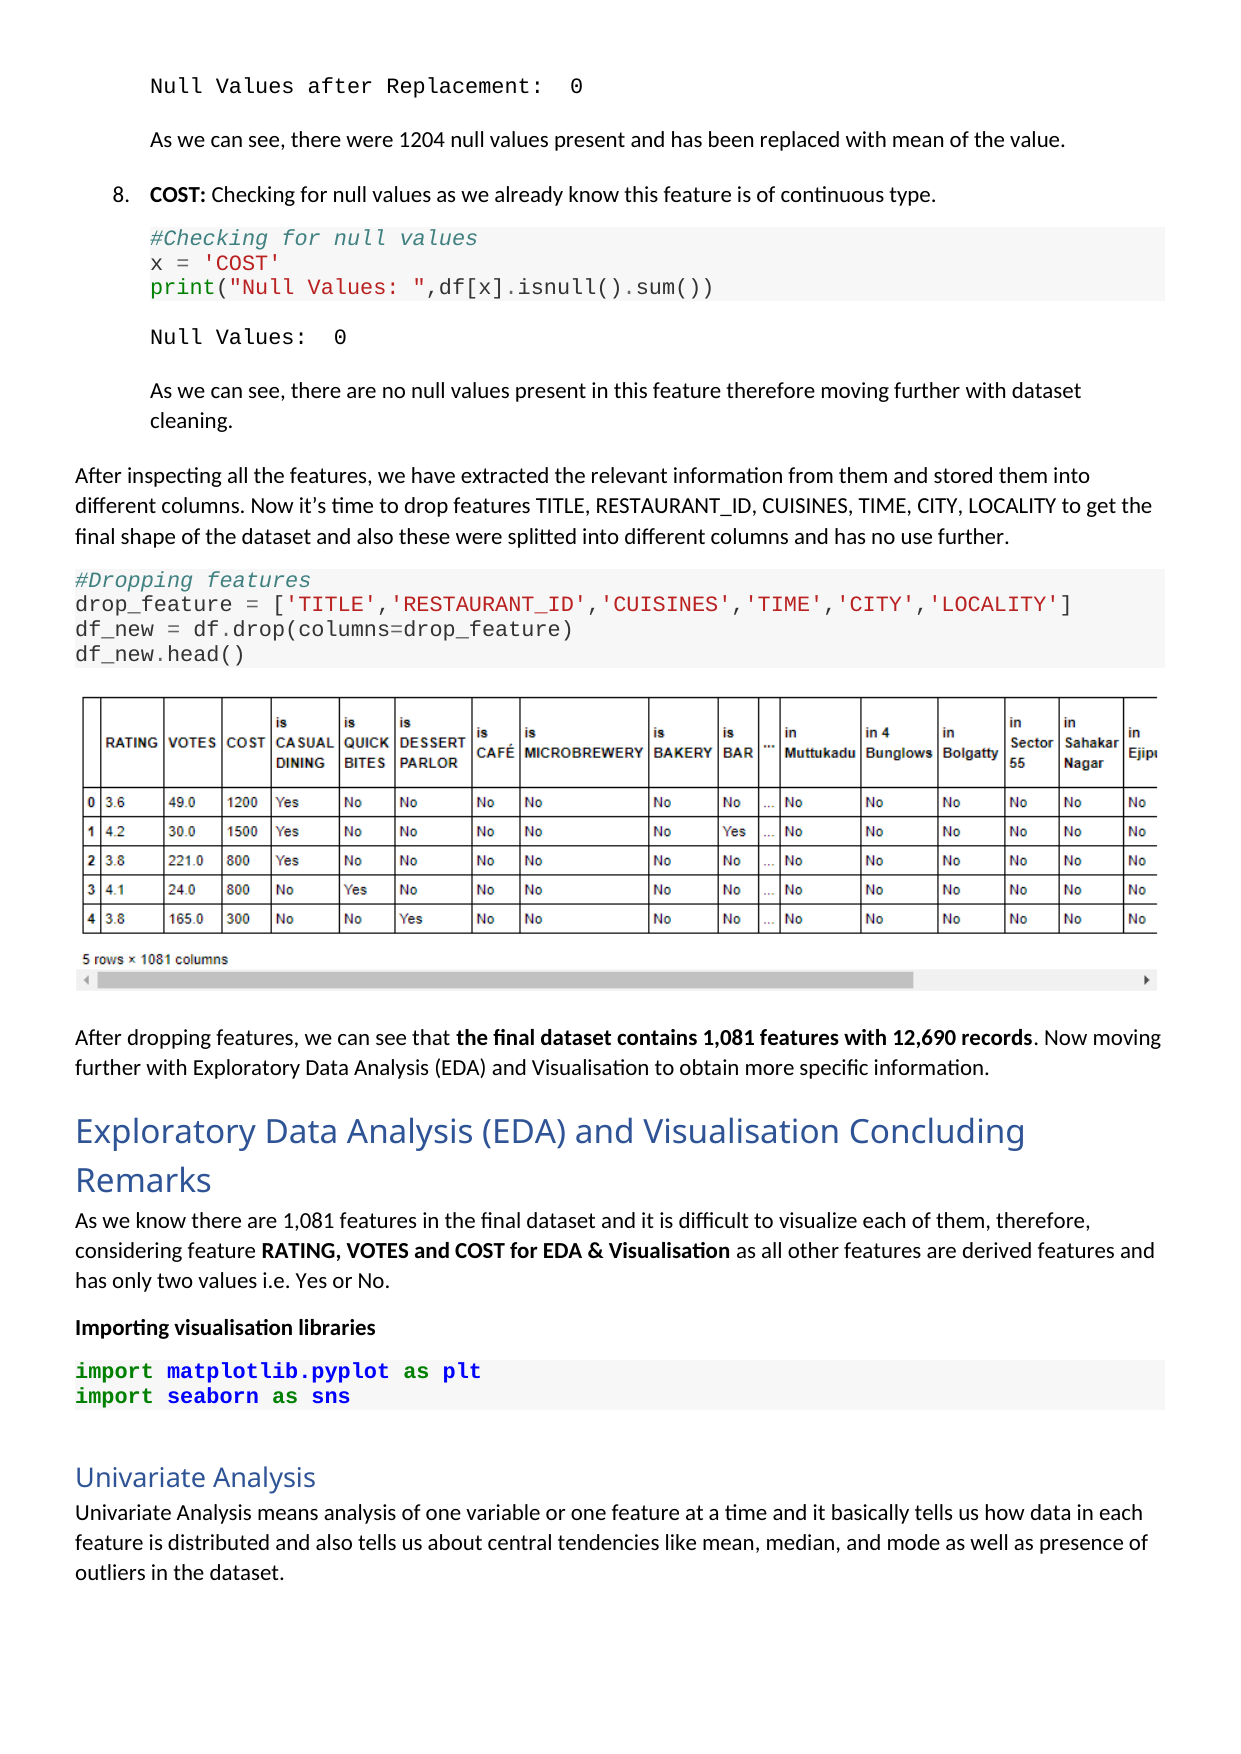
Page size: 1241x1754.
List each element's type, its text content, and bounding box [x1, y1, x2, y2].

text Importing visualisation libraries [75, 1313, 1165, 1342]
text Null Values: 0 [150, 326, 1165, 351]
list COST: Checking for null values as we already know this feature is of continuous type. [112, 180, 1165, 208]
text x = 'COST' [150, 252, 1165, 276]
text print("Null Values: ",df[x].isnull().sum()) [150, 276, 1165, 301]
text df_new = df.drop(columns=drop_feature) [75, 618, 1165, 643]
text As we know there are 1,081 features in the final dataset and it is difficult to visualize each of them, therefore, considering feature RATING, VOTES and COST for EDA & Visualisation as all other features are derived features and has only two values i.e. Yes or No. [75, 1206, 1165, 1295]
text df_new.head() [75, 643, 1165, 668]
text #Checking for null values [150, 227, 1165, 252]
subtitle Univariate Analysis [75, 1458, 1165, 1495]
text Univariate Analysis means analysis of one variable or one feature at a time and it basically tells us how data in each feature is distributed and also tells us about central tendencies like mean, median, and mode as well as presence of outliers in the dataset. [75, 1498, 1165, 1586]
text After dropping features, we can see that the final dataset contains 1,081 features with 12,690 records. Now moving further with Exploratory Data Analysis (EDA) and Visualisation to obtain more specific information. [75, 1023, 1165, 1081]
text drop_feature = ['TITLE','RESTAURANT_ID','CUISINES','TIME','CITY','LOCALITY'] [75, 593, 1165, 618]
text Null Values after Replacement: 0 [150, 75, 1165, 100]
text import seaborn as sns [75, 1385, 1165, 1410]
text As we can see, there were 1204 null values present and has been replaced with mean of the value. [150, 125, 1165, 153]
text After inspecting all the features, we have extracted the relevant information from them and stored them into different columns. Now it’s time to drop features TITLE, RESTAURANT_ID, CUISINES, TIME, CITY, LOCALITY to get the final shape of the dataset and also these were splitted into different columns and has no use further. [75, 461, 1165, 550]
subtitle Exploratory Data Analysis (EDA) and Visualisation Concluding Remarks [75, 1108, 1165, 1203]
text As we can see, there are no null values present in this feature therefore moving further with dataset cleaning. [150, 376, 1165, 434]
text import matplotlib.pyplot as plt [75, 1360, 1165, 1385]
text #Dropping features [75, 569, 1165, 593]
picture [75, 692, 1166, 996]
